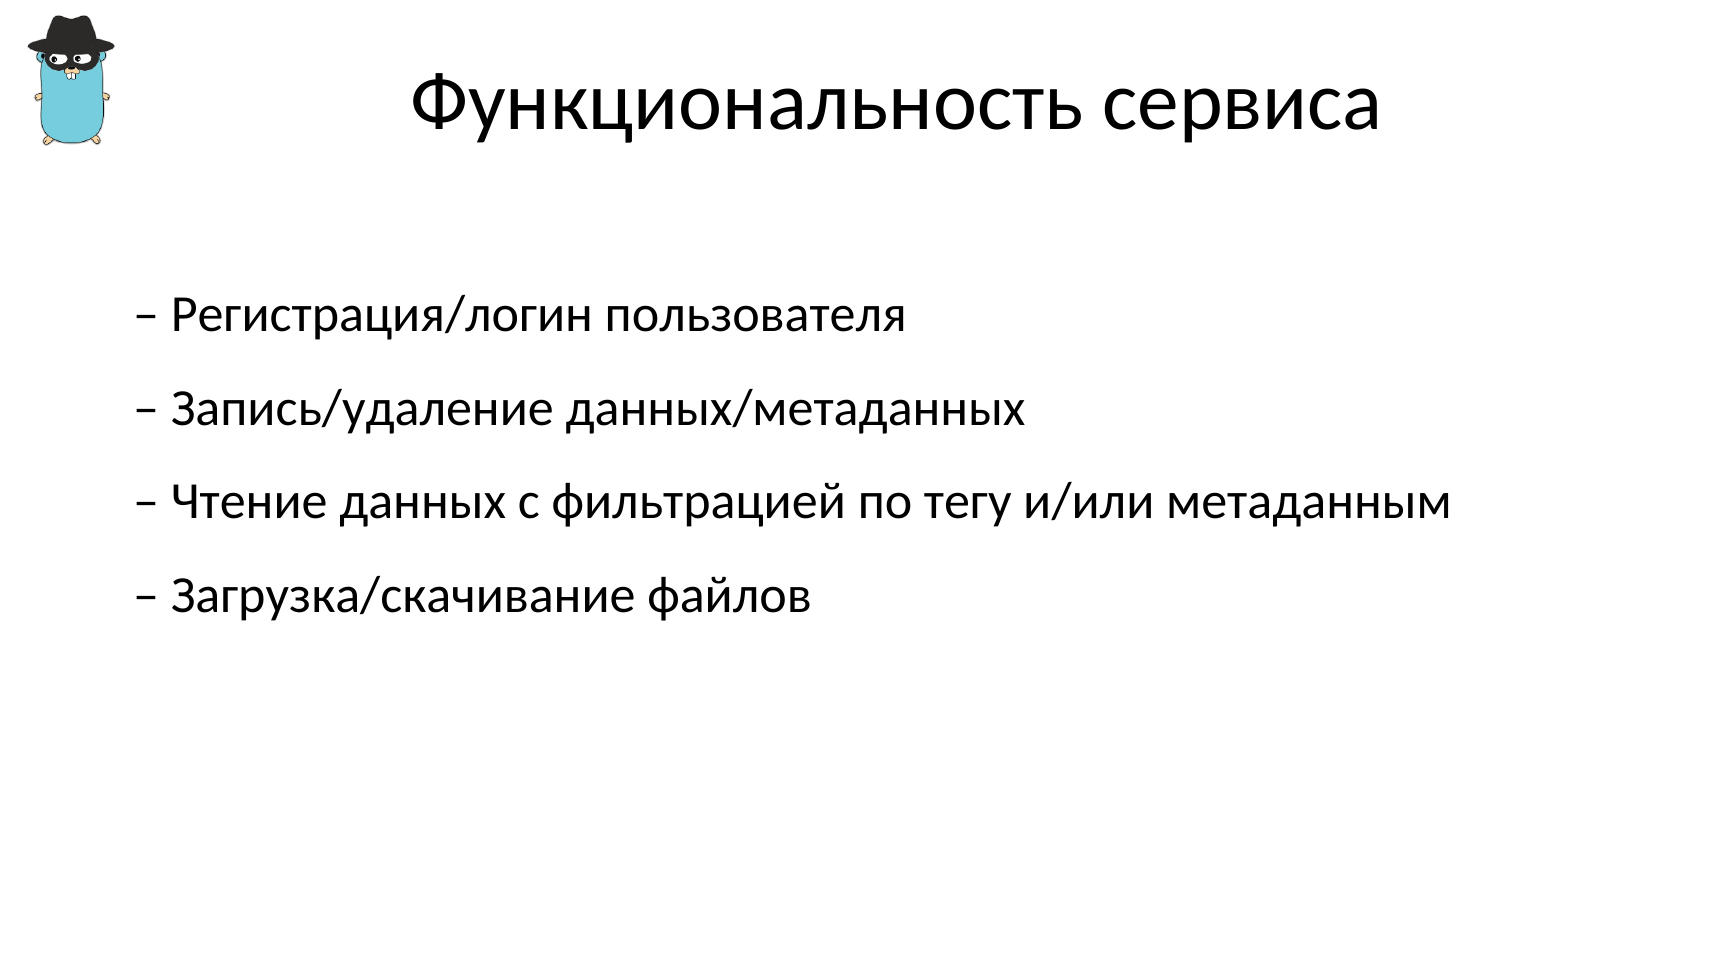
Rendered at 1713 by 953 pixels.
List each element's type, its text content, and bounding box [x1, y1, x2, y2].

text – Запись/удаление данных/метаданных [133, 374, 1639, 438]
text Функциональность сервиса [133, 49, 1639, 151]
picture [7, 11, 136, 155]
text – Загрузка/скачивание файлов [133, 562, 1639, 626]
text – Регистрация/логин пользователя [133, 281, 1639, 344]
text – Чтение данных с фильтрацией по тегу и/или метаданным [133, 468, 1639, 532]
